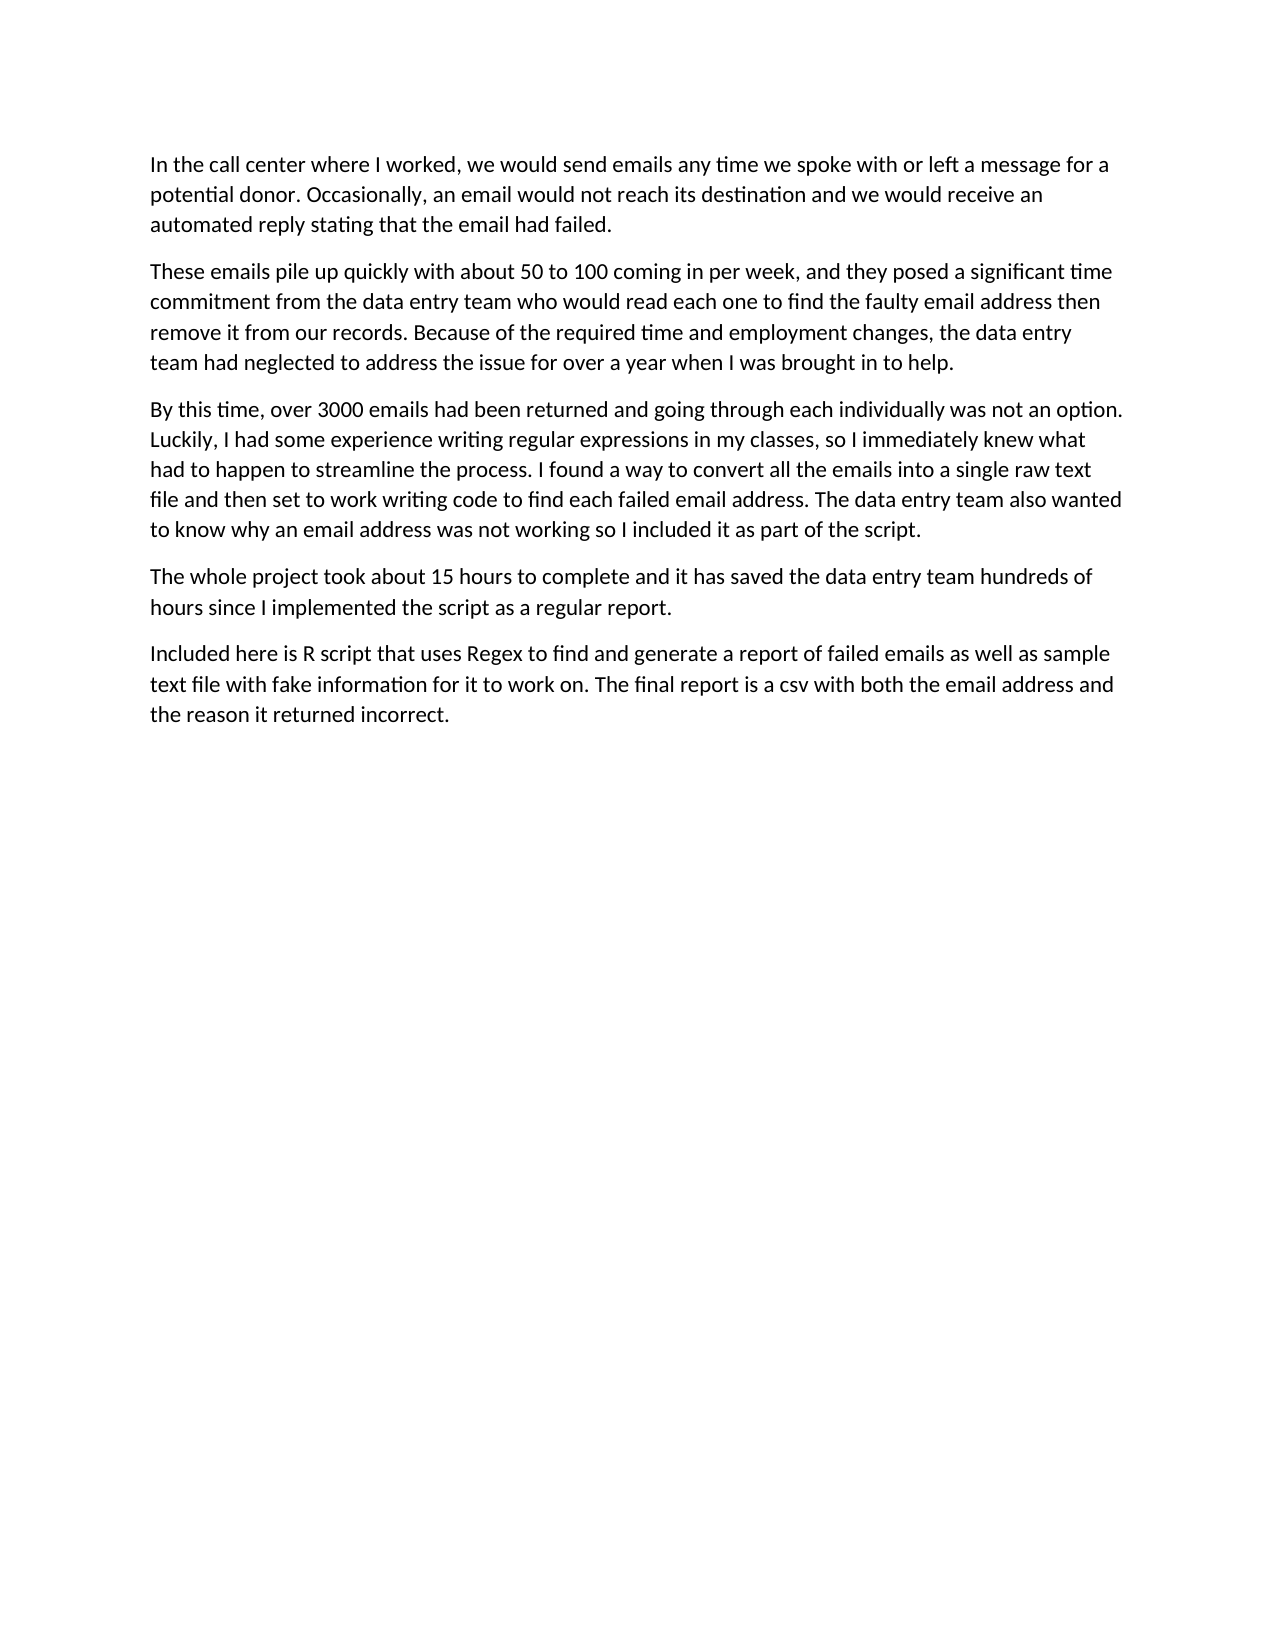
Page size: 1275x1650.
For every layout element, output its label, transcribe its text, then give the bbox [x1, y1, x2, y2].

text By this time, over 3000 emails had been returned and going through each individually was not an option. Luckily, I had some experience writing regular expressions in my classes, so I immediately knew what had to happen to streamline the process. I found a way to convert all the emails into a single raw text file and then set to work writing code to find each failed email address. The data entry team also wanted to know why an email address was not working so I included it as part of the script. [150, 395, 1125, 544]
text Included here is R script that uses Regex to find and generate a report of failed emails as well as sample text file with fake information for it to work on. The final report is a csv with both the email address and the reason it returned incorrect. [150, 639, 1125, 728]
text The whole project took about 15 hours to complete and it has saved the data entry team hundreds of hours since I implemented the script as a regular report. [150, 562, 1125, 621]
text In the call center where I worked, we would send emails any time we spoke with or left a message for a potential donor. Occasionally, an email would not reach its destination and we would receive an automated reply stating that the email had failed. [150, 150, 1125, 238]
text These emails pile up quickly with about 50 to 100 coming in per week, and they posed a significant time commitment from the data entry team who would read each one to find the faulty email address then remove it from our records. Because of the required time and employment changes, the data entry team had neglected to address the issue for over a year when I was brought in to help. [150, 257, 1125, 376]
